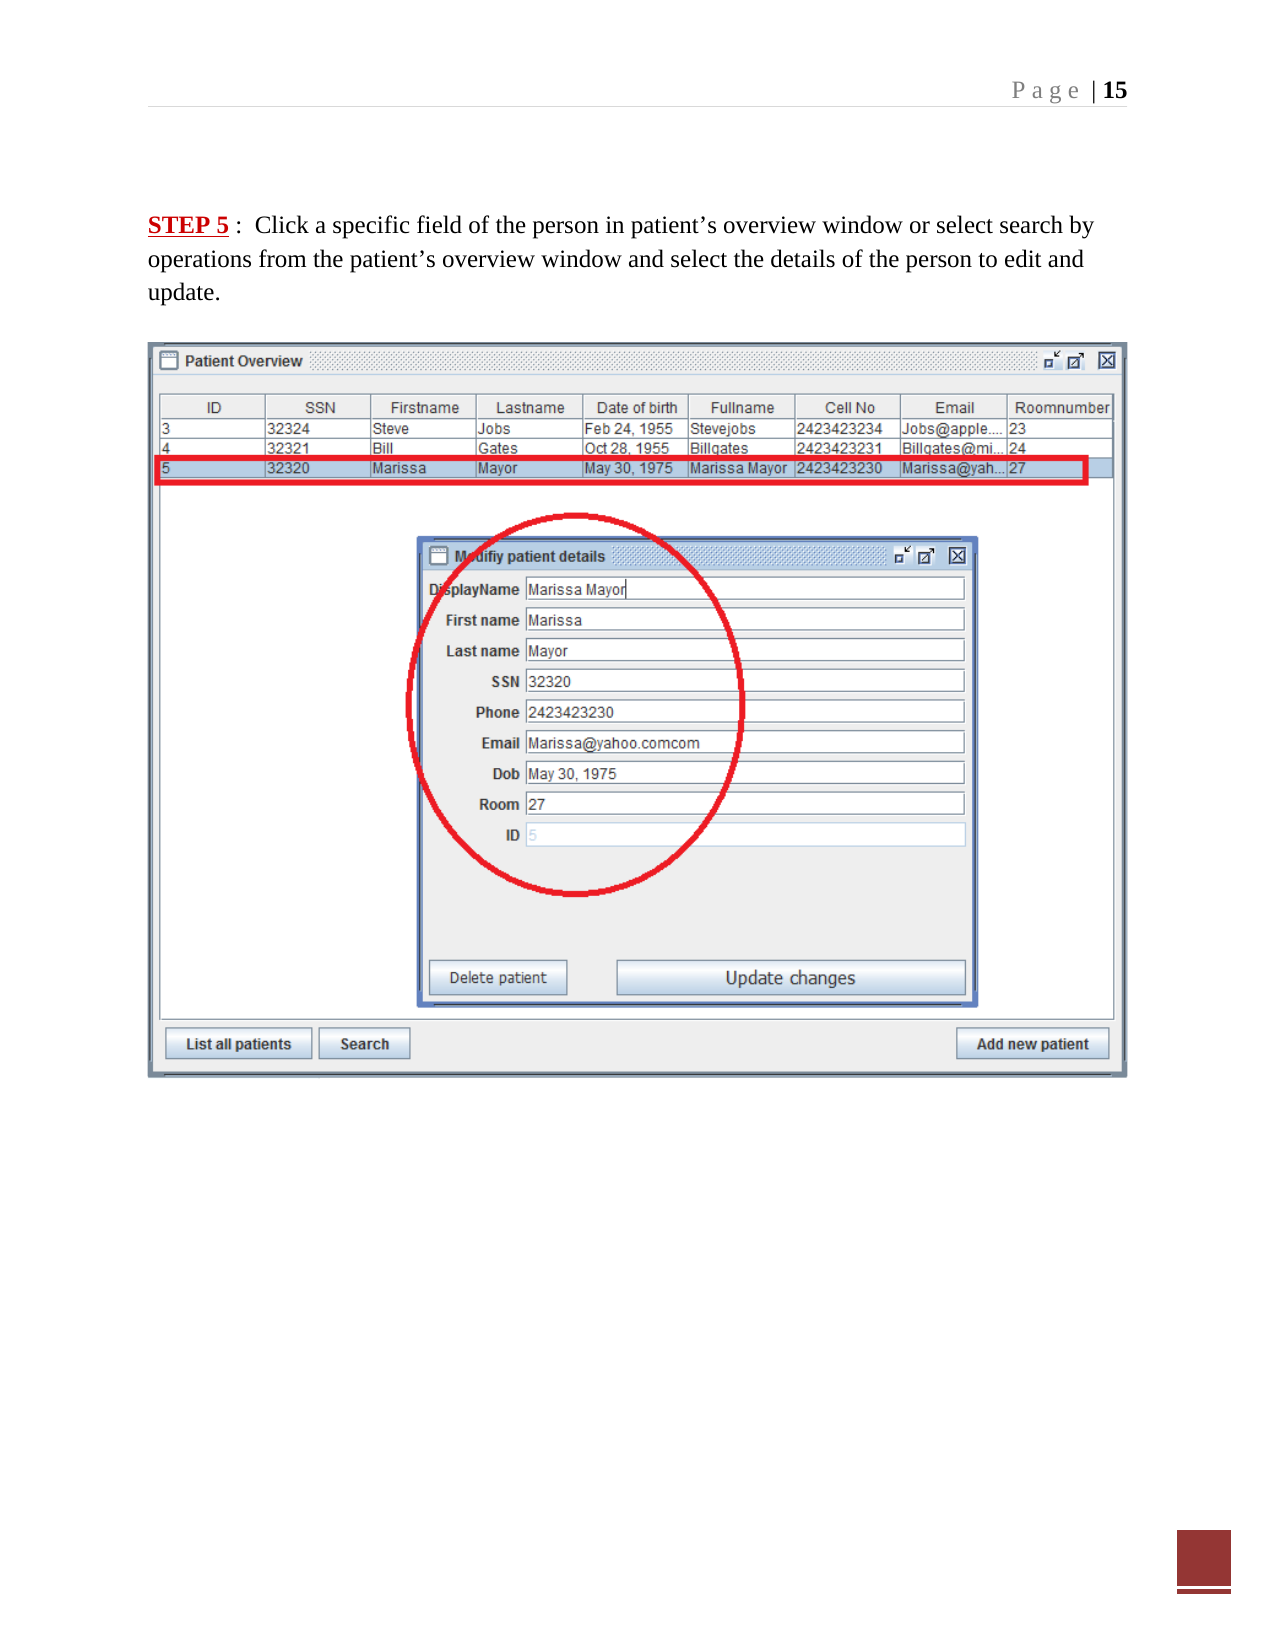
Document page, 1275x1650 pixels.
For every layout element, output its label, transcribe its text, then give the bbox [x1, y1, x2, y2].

text STEP 5 : Click a specific field of the person in patient’s overview window or select search by operations from the patient’s overview window and select the details of the person to edit and update. [148, 211, 1127, 305]
picture [147, 342, 1128, 1079]
